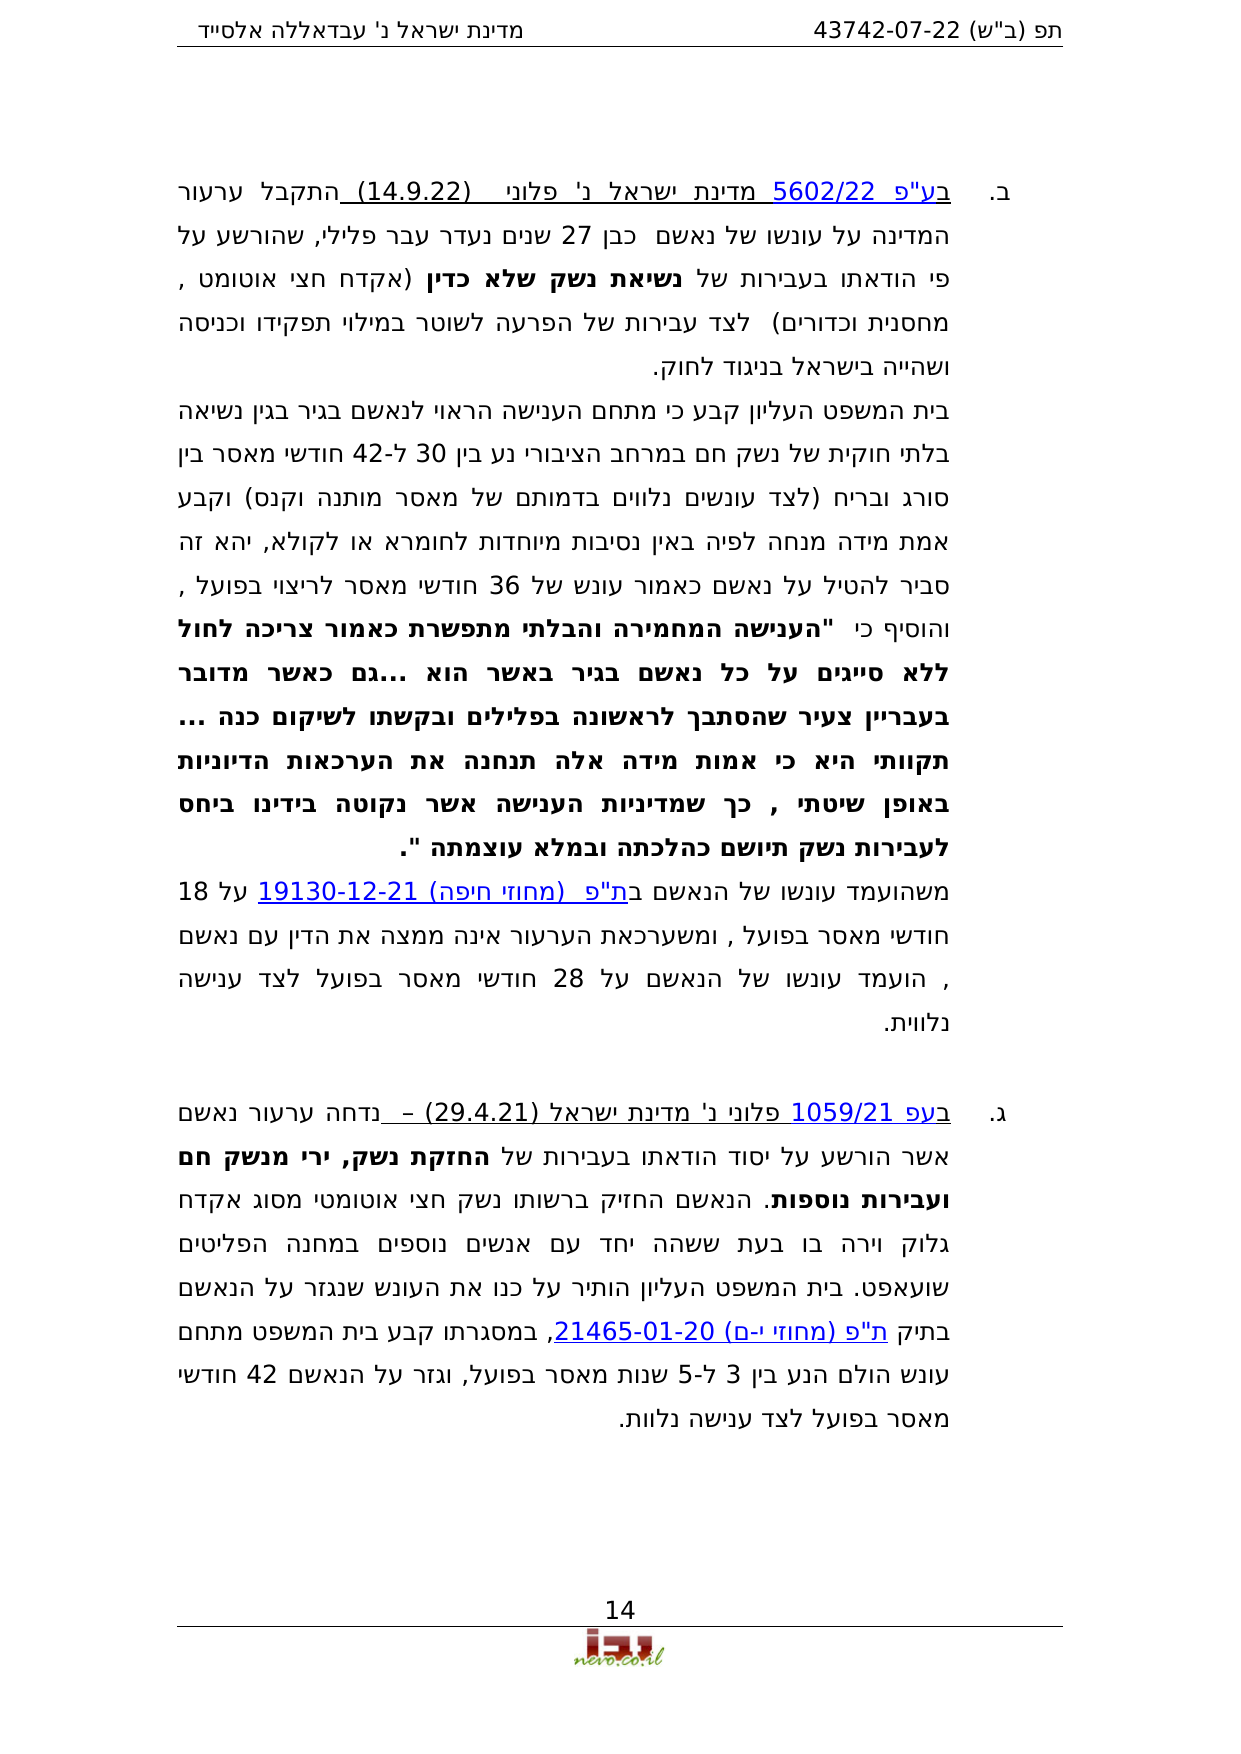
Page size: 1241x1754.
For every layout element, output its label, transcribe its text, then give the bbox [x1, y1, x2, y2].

list משהועמד עונשו של הנאשם בת"פ (מחוזי חיפה) 19130-12-21 על 18 חודשי מאסר בפועל , ומשערכאת הערעור אינה ממצה את הדין עם נאשם , הועמד עונשו של הנאשם על 28 חודשי מאסר בפועל לצד ענישה נלווית. [177, 877, 951, 1038]
picture [574, 1628, 666, 1667]
list בע"פ 5602/22 מדינת ישראל נ' פלוני (14.9.22) התקבל ערעור המדינה על עונשו של נאשם כבן 27 שנים נעדר עבר פלילי, שהורשע על פי הודאתו בעבירות של נשיאת נשק שלא כדין (אקדח חצי אוטומט , מחסנית וכדורים) לצד עבירות של הפרעה לשוטר במילוי תפקידו וכניסה ושהייה בישראל בניגוד לחוק. [177, 177, 988, 381]
list בית המשפט העליון קבע כי מתחם הענישה הראוי לנאשם בגיר בגין נשיאה בלתי חוקית של נשק חם במרחב הציבורי נע בין 30 ל-42 חודשי מאסר בין סורג ובריח (לצד עונשים נלווים בדמותם של מאסר מותנה וקנס) וקבע אמת מידה מנחה לפיה באין נסיבות מיוחדות לחומרא או לקולא, יהא זה סביר להטיל על נאשם כאמור עונש של 36 חודשי מאסר לריצוי בפועל , והוסיף כי "הענישה המחמירה והבלתי מתפשרת כאמור צריכה לחול ללא סייגים על כל נאשם בגיר באשר הוא ...גם כאשר מדובר בעבריין צעיר שהסתבך לראשונה בפלילים ובקשתו לשיקום כנה ... תקוותי היא כי אמות מידה אלה תנחנה את הערכאות הדיוניות באופן שיטתי , כך שמדיניות הענישה אשר נקוטה בידינו ביחס לעבירות נשק תיושם כהלכתה ובמלא עוצמתה ". [177, 396, 951, 863]
list בעפ 1059/21 פלוני נ' מדינת ישראל (29.4.21) – נדחה ערעור נאשם אשר הורשע על יסוד הודאתו בעבירות של החזקת נשק, ירי מנשק חם ועבירות נוספות. הנאשם החזיק ברשותו נשק חצי אוטומטי מסוג אקדח גלוק וירה בו בעת ששהה יחד עם אנשים נוספים במחנה הפליטים שועאפט. בית המשפט העליון הותיר על כנו את העונש שנגזר על הנאשם בתיק ת"פ (מחוזי י-ם) 21465-01-20, במסגרתו קבע בית המשפט מתחם עונש הולם הנע בין 3 ל-5 שנות מאסר בפועל, וגזר על הנאשם 42 חודשי מאסר בפועל לצד ענישה נלוות. [177, 1098, 988, 1433]
